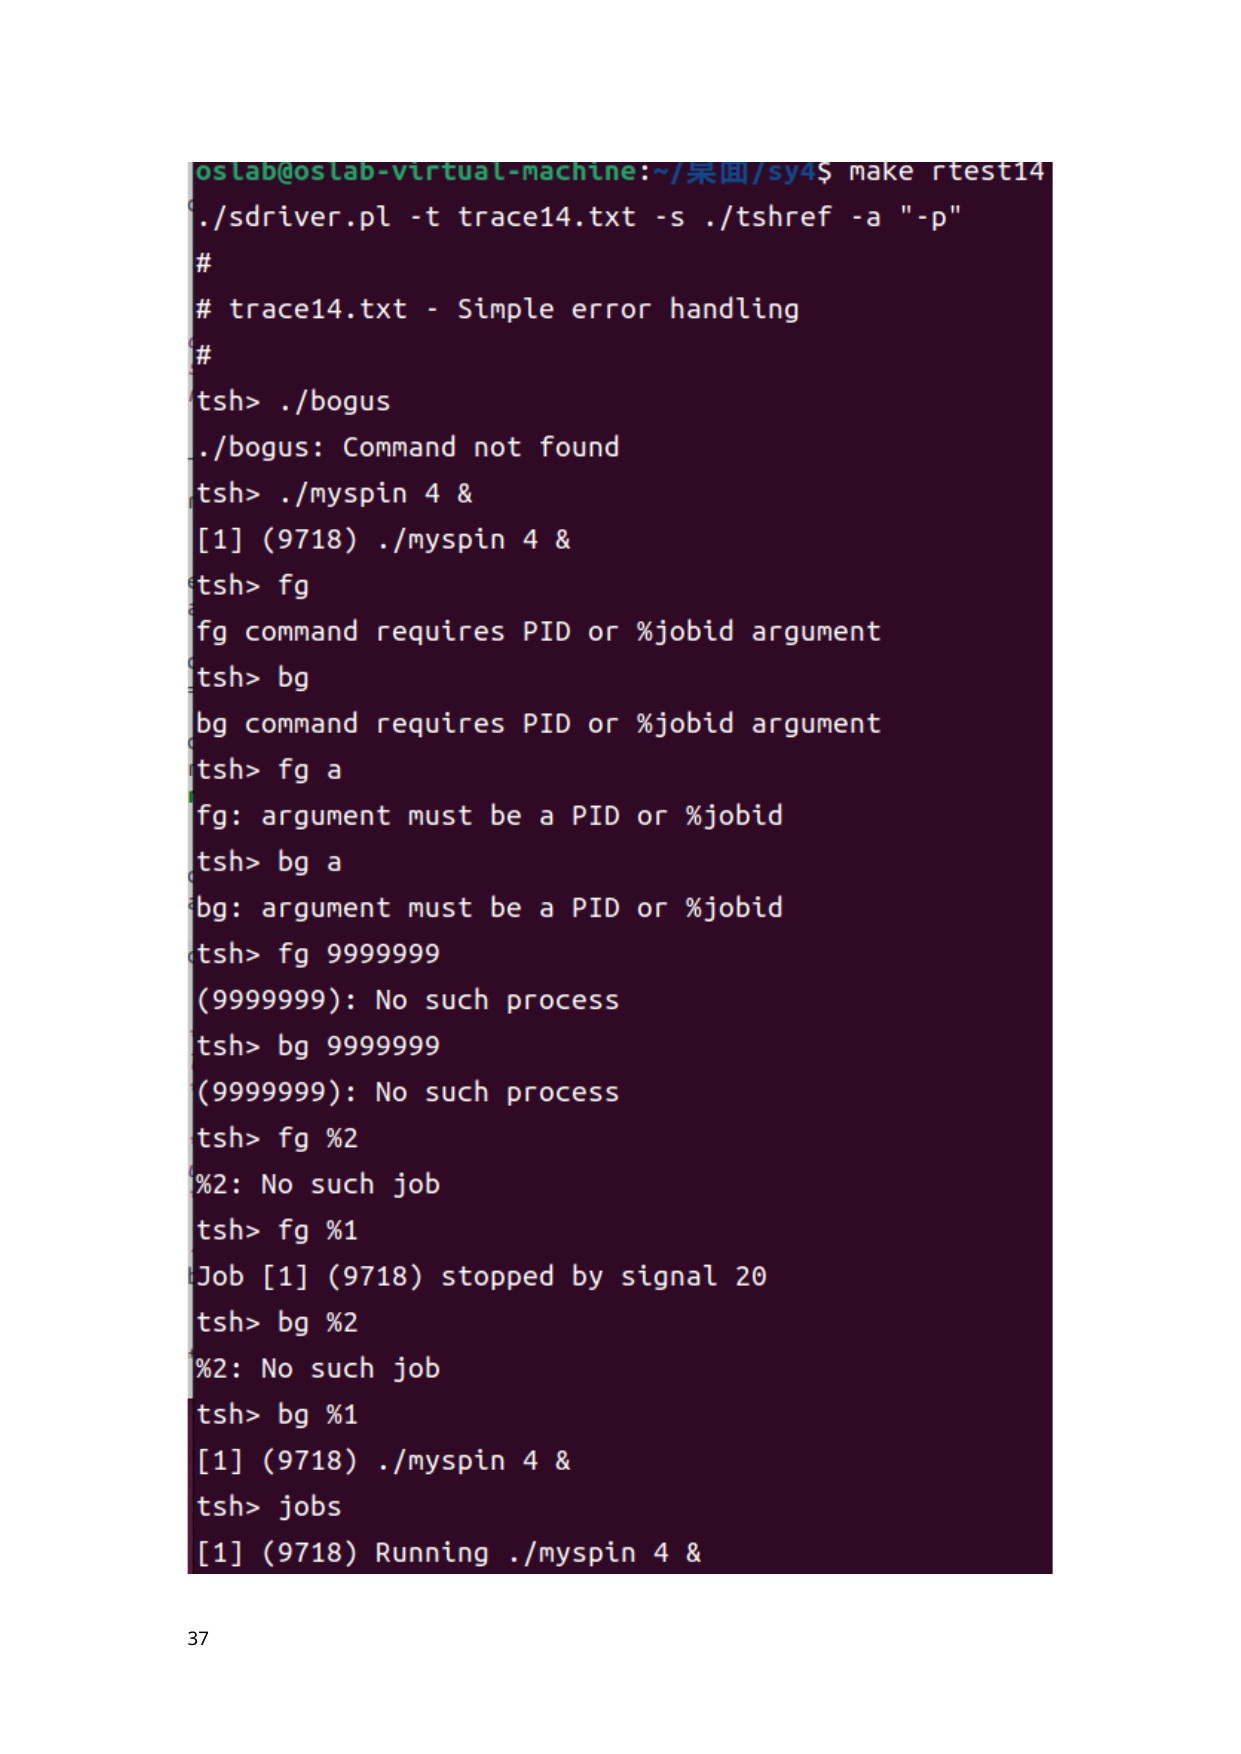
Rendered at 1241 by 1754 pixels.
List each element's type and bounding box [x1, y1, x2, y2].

picture [187, 162, 1053, 1574]
